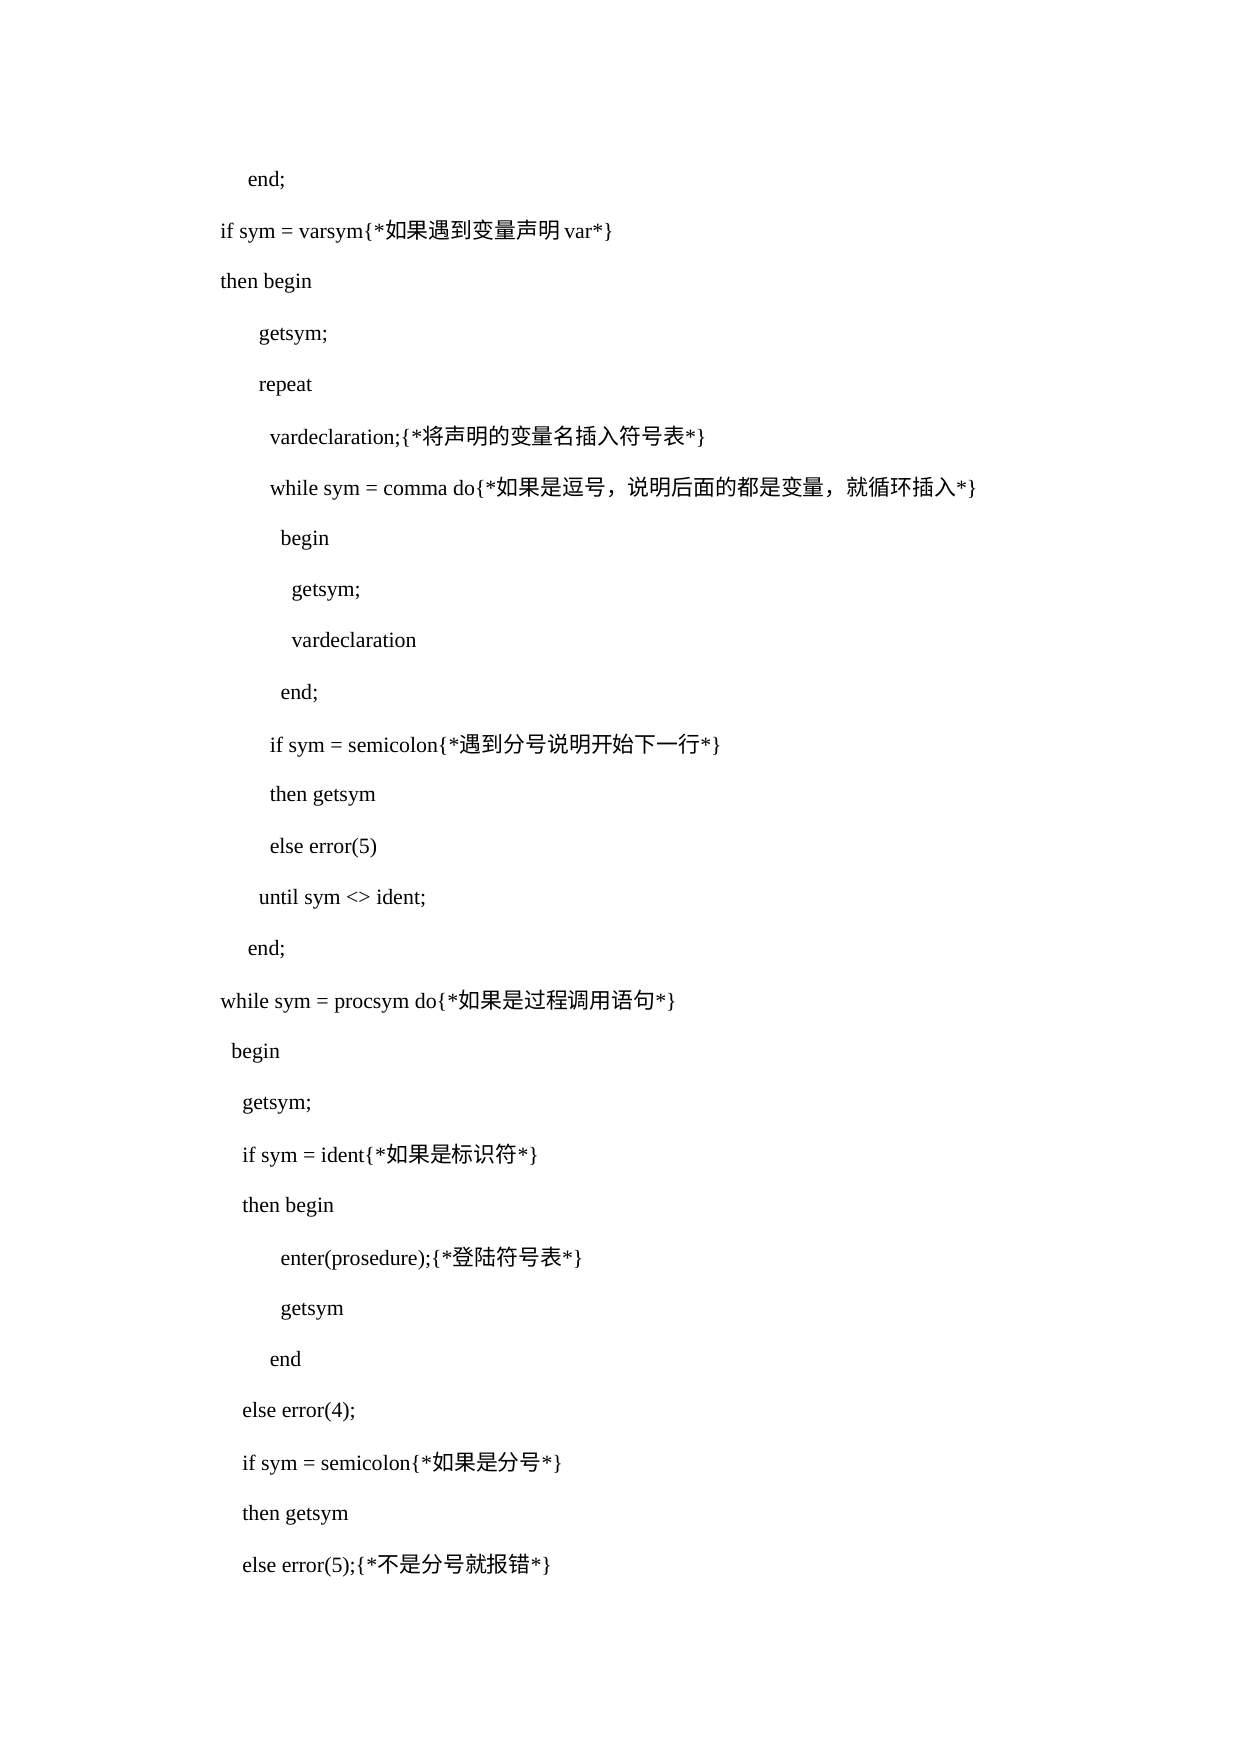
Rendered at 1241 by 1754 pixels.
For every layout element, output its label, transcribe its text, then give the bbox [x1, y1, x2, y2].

text repeat [187, 367, 1053, 399]
text end; [187, 675, 1053, 707]
text if sym = semicolon{*遇到分号说明开始下一行*} [187, 726, 1053, 759]
text vardeclaration;{*将声明的变量名插入符号表*} [187, 418, 1053, 451]
text then begin [187, 265, 1053, 297]
text enter(prosedure);{*登陆符号表*} [187, 1239, 1053, 1272]
text while sym = procsym do{*如果是过程调用语句*} [187, 982, 1053, 1015]
text end; [187, 162, 1053, 194]
text then getsym [187, 1496, 1053, 1528]
text getsym; [187, 316, 1053, 348]
text end; [187, 931, 1053, 964]
text else error(4); [187, 1393, 1053, 1426]
text then getsym [187, 778, 1053, 810]
text if sym = varsym{*如果遇到变量声明var*} [187, 213, 1053, 246]
text getsym [187, 1291, 1053, 1323]
text else error(5) [187, 829, 1053, 861]
text getsym; [187, 573, 1053, 605]
text begin [187, 522, 1053, 554]
text else error(5);{*不是分号就报错*} [187, 1547, 1053, 1579]
text end [187, 1342, 1053, 1374]
text then begin [187, 1188, 1053, 1221]
text begin [187, 1034, 1053, 1067]
text if sym = ident{*如果是标识符*} [187, 1136, 1053, 1169]
text while sym = comma do{*如果是逗号，说明后面的都是变量，就循环插入*} [187, 470, 1053, 502]
text vardeclaration [187, 624, 1053, 656]
text if sym = semicolon{*如果是分号*} [187, 1444, 1053, 1477]
text getsym; [187, 1085, 1053, 1118]
text until sym <> ident; [187, 880, 1053, 913]
